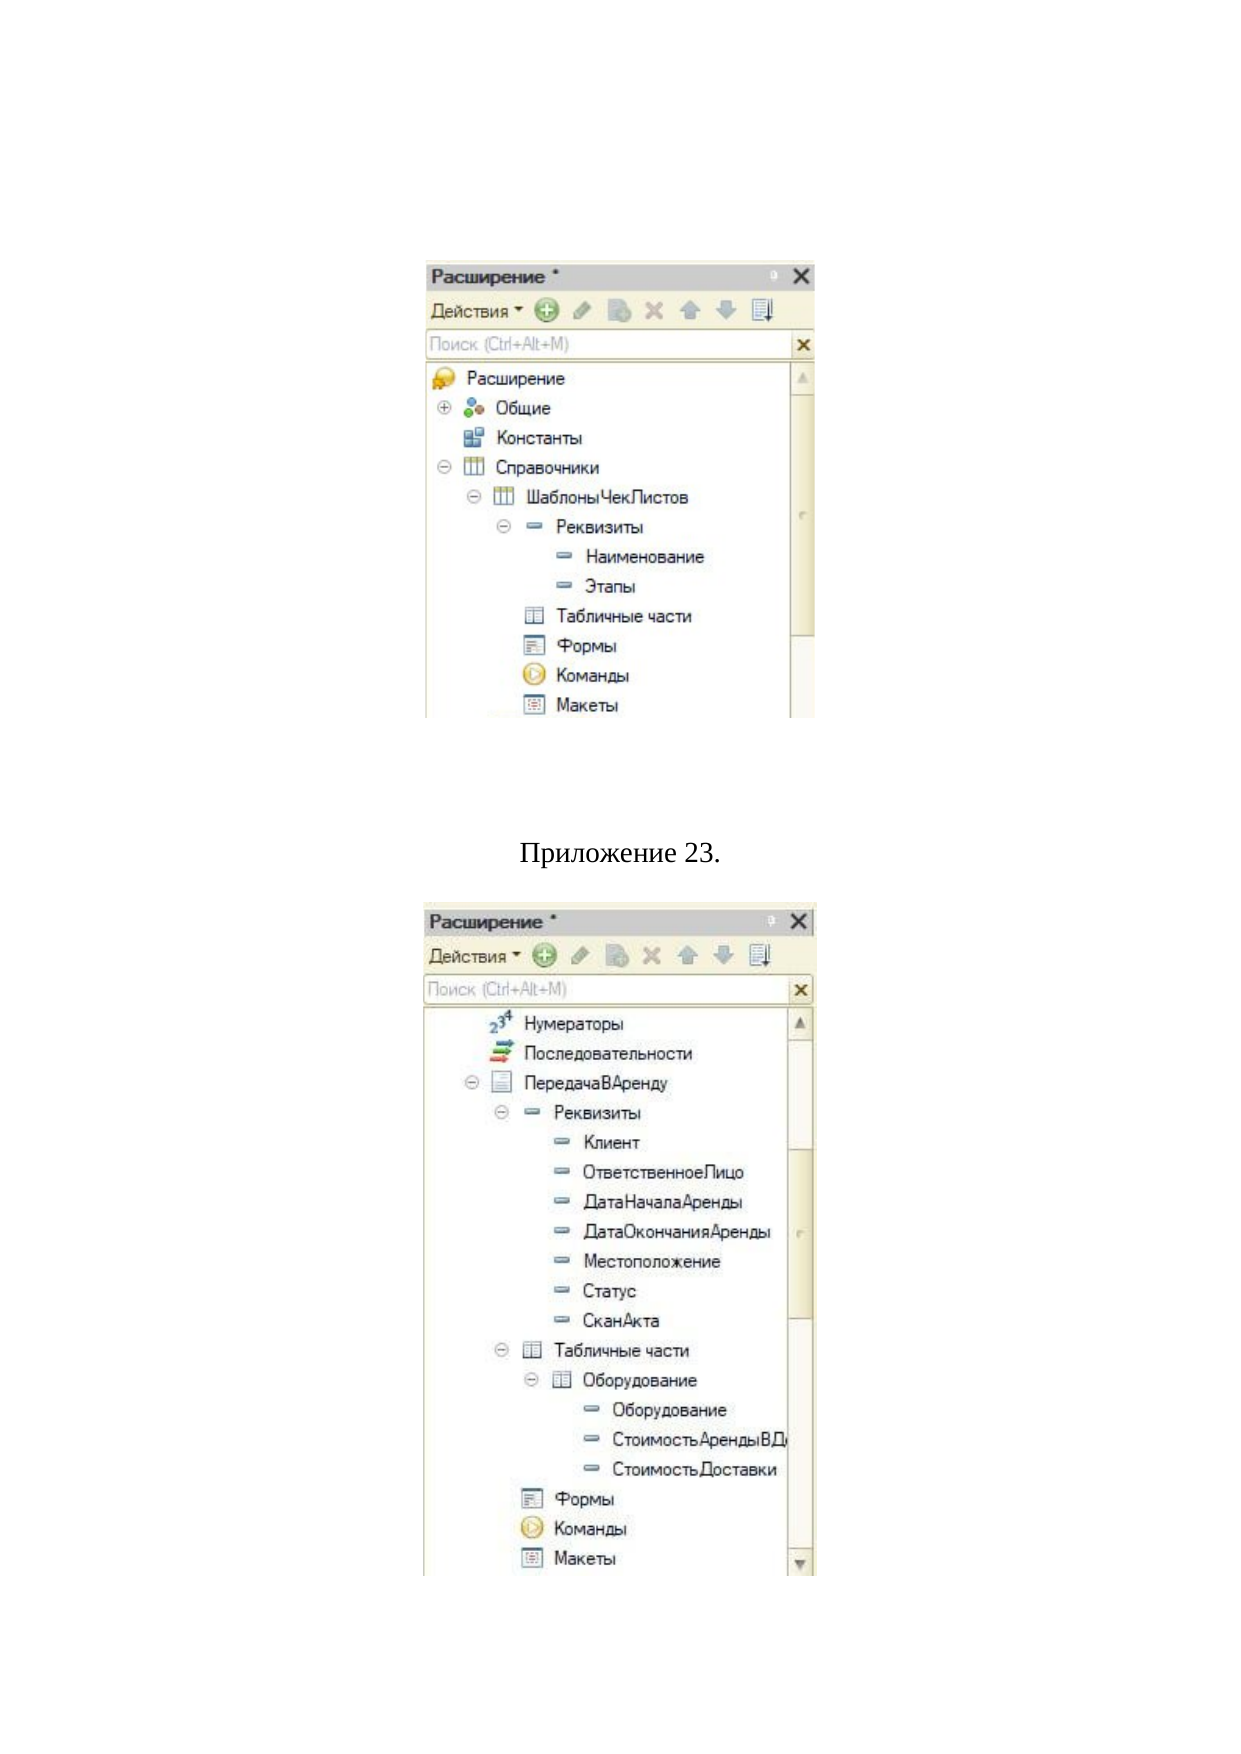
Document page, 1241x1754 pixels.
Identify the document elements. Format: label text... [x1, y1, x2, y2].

text Приложение 23. [59, 835, 1181, 869]
picture [425, 260, 815, 718]
picture [423, 902, 817, 1576]
